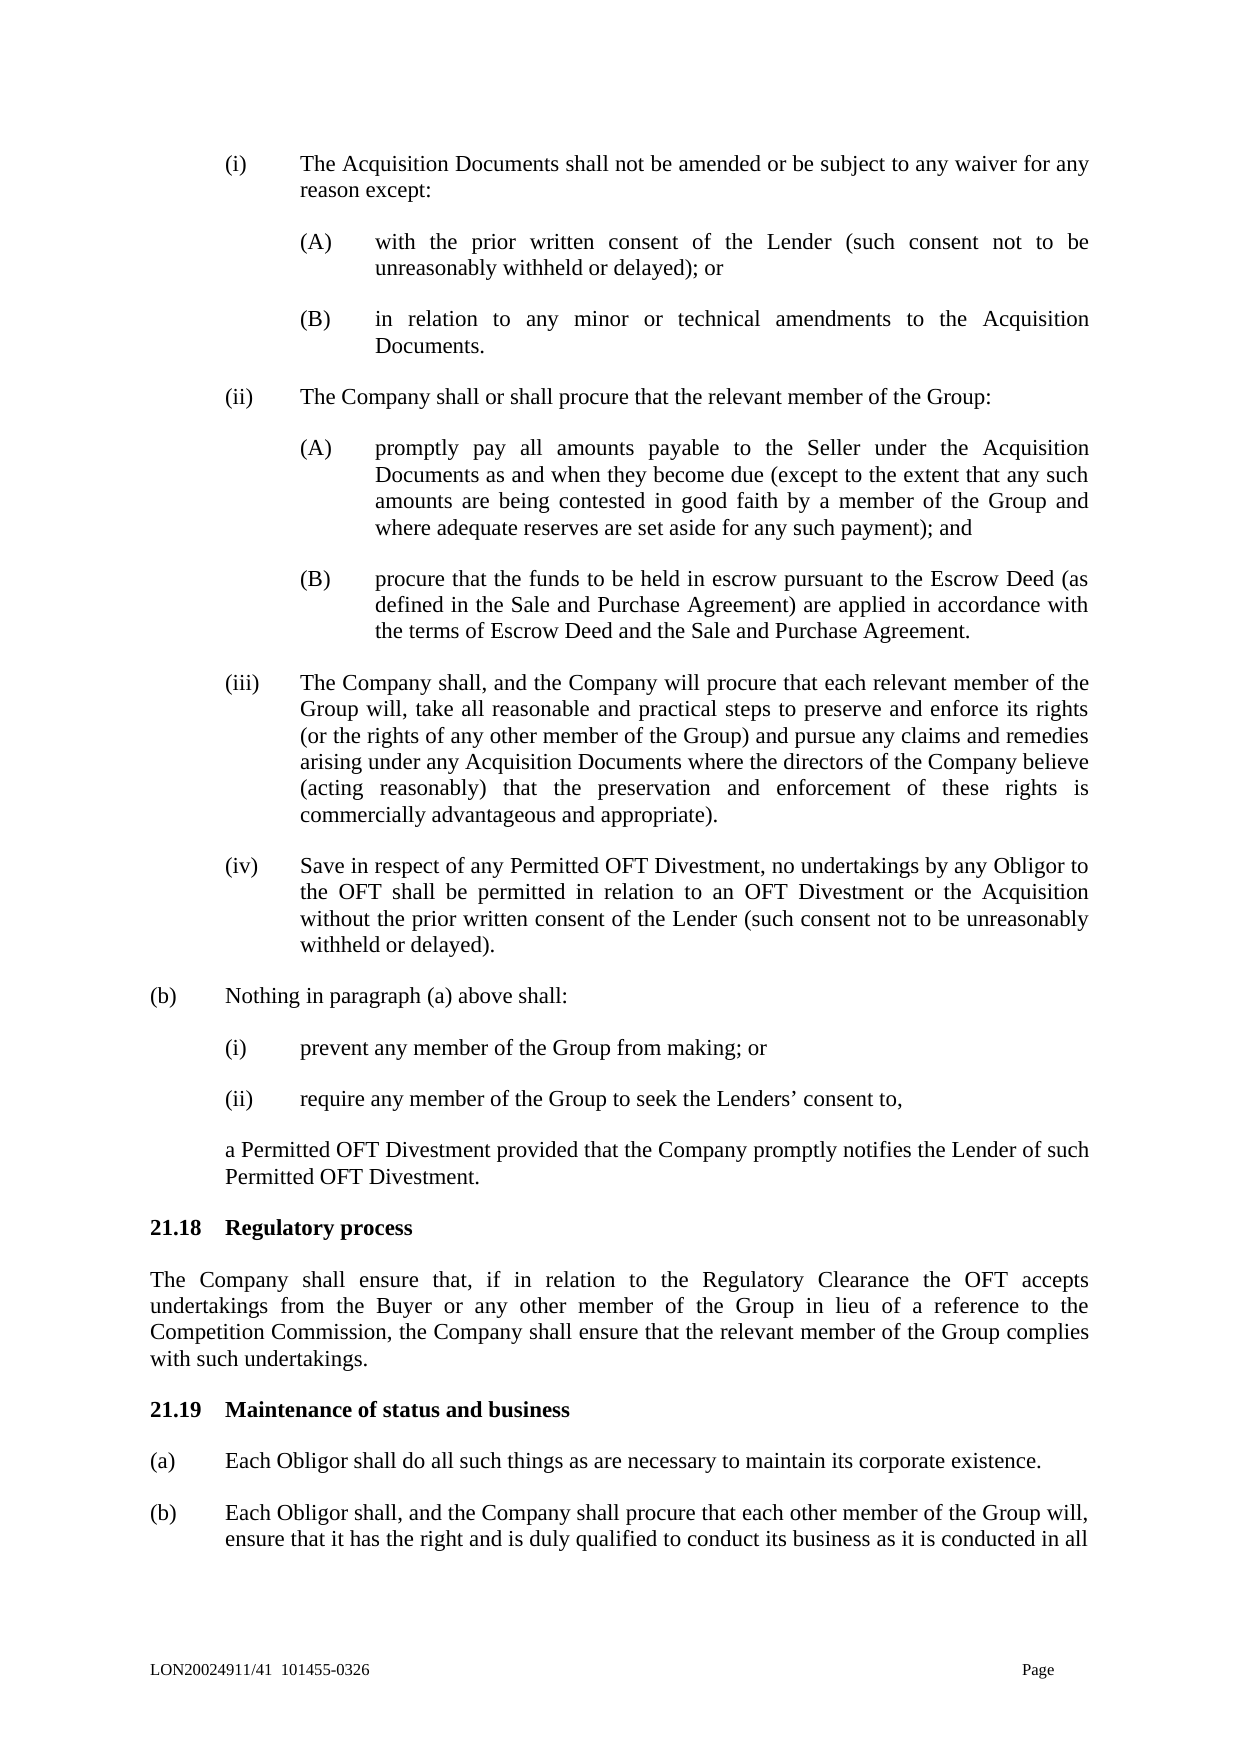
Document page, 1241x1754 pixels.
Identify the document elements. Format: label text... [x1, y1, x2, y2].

text Regulatory process [150, 1214, 1090, 1241]
text procure that the funds to be held in escrow pursuant to the Escrow Deed (as defined in the Sale and Purchase Agreement) are applied in accordance with the terms of Escrow Deed and the Sale and Purchase Agreement. [300, 565, 1090, 644]
text The Company shall, and the Company will procure that each relevant member of the Group will, take all reasonable and practical steps to preserve and enforce its rights (or the rights of any other member of the Group) and pursue any claims and remedies arising under any Acquisition Documents where the directors of the Company believe (acting reasonably) that the preservation and enforcement of these rights is commercially advantageous and appropriate). [225, 669, 1090, 827]
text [150, 1499, 1090, 1551]
text require any member of the Group to seek the Lenders’ consent to, [225, 1085, 1090, 1112]
text promptly pay all amounts payable to the Seller under the Acquisition Documents as and when they become due (except to the extent that any such amounts are being contested in good faith by a member of the Group and where adequate reserves are set aside for any such payment); and [300, 434, 1090, 540]
text Maintenance of status and business [150, 1396, 1090, 1422]
text Nothing in paragraph (a) above shall: [150, 982, 1090, 1009]
text prevent any member of the Group from making; or [225, 1034, 1090, 1060]
text The Company shall ensure that, if in relation to the Regulatory Clearance the OFT accepts undertakings from the Buyer or any other member of the Group in lieu of a reference to the Competition Commission, the Company shall ensure that the relevant member of the Group complies with such undertakings. [150, 1266, 1090, 1371]
list a Permitted OFT Divestment provided that the Company promptly notifies the Lender of such Permitted OFT Divestment. [225, 1137, 1090, 1189]
text in relation to any minor or technical amendments to the Acquisition Documents. [300, 305, 1090, 358]
text The Company shall or shall procure that the relevant member of the Group: [225, 383, 1090, 409]
text Each Obligor shall do all such things as are necessary to maintain its corporate existence. [150, 1447, 1090, 1474]
text Save in respect of any Permitted OFT Divestment, no undertakings by any Obligor to the OFT shall be permitted in relation to an OFT Divestment or the Acquisition without the prior written consent of the Lender (such consent not to be unreasonably withheld or delayed). [225, 852, 1090, 957]
text with the prior written consent of the Lender (such consent not to be unreasonably withheld or delayed); or [300, 228, 1090, 280]
text The Acquisition Documents shall not be amended or be subject to any waiver for any reason except: [225, 150, 1090, 203]
